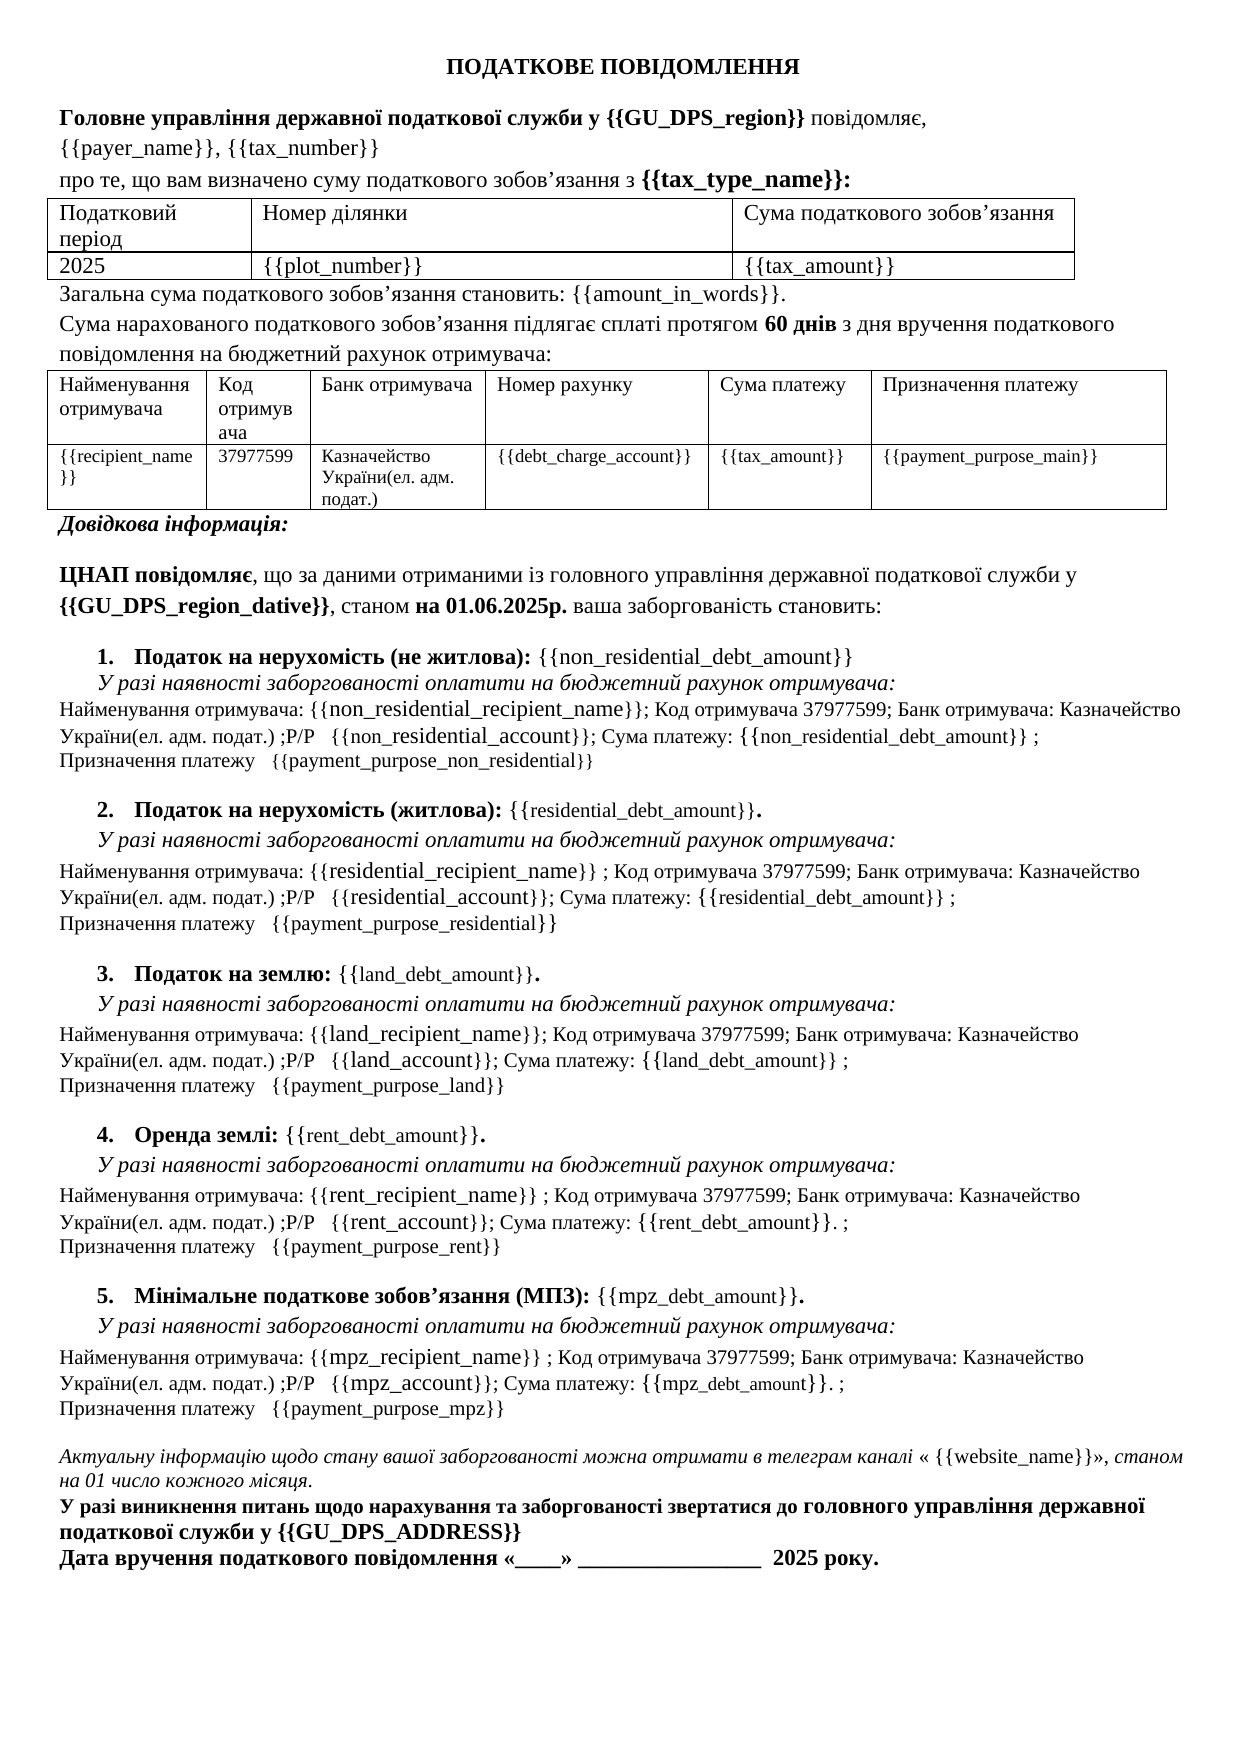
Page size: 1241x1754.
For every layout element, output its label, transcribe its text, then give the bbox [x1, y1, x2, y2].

list Податок на нерухомість (не житлова): {{non_residential_debt_amount}} [97, 643, 1187, 669]
text У разі наявності заборгованості оплатити на бюджетний рахунок отримувача: [97, 826, 1187, 853]
table_cell {{debt_charge_account}} [486, 445, 708, 509]
table_header Номер рахунку [486, 371, 708, 444]
table_cell {{tax_amount}} [709, 445, 871, 509]
text Найменування отримувача: {{mpz_recipient_name}} ; Код отримувача 37977599; Банк отримувача: Казначейство України(ел. адм. подат.) ;Р/Р {{mpz_account}}; Сума платежу: {{mpz_debt_amount}}. ; [59, 1343, 1187, 1395]
table_header Сума платежу [709, 371, 871, 444]
text У разі наявності заборгованості оплатити на бюджетний рахунок отримувача: [97, 1312, 1187, 1339]
table_cell {{recipient_name}} [48, 445, 206, 509]
list Податок на нерухомість (житлова): {{residential_debt_amount}}. [97, 796, 1187, 823]
table_header Призначення платежу [872, 371, 1166, 444]
table_header Сума податкового зобов’язання [733, 199, 1074, 251]
text Призначення платежу {{payment_purpose_mpz}} [59, 1395, 1187, 1419]
text У разі наявності заборгованості оплатити на бюджетний рахунок отримувача: [97, 1151, 1187, 1178]
text Призначення платежу {{payment_purpose_rent}} [59, 1234, 1187, 1258]
text Сума нарахованого податкового зобов’язання підлягає сплаті протягом 60 днів з дня вручення податкового повідомлення на бюджетний рахунок отримувача: [59, 310, 1187, 367]
table_header Найменування отримувача [48, 371, 206, 444]
table_header Податковий період [48, 199, 251, 251]
list Оренда землі: {{rent_debt_amount}}. [97, 1121, 1187, 1147]
table_header Код отримувача [207, 371, 310, 444]
table_cell 2025 [48, 253, 251, 279]
table_cell {{tax_amount}} [733, 253, 1074, 279]
text Загальна сума податкового зобов’язання становить: {{amount_in_words}}. [59, 280, 1187, 306]
text Найменування отримувача: {{non_residential_recipient_name}}; Код отримувача 37977599; Банк отримувача: Казначейство України(ел. адм. подат.) ;Р/Р {{non_residential_account}}; Сума платежу: {{non_residential_debt_amount}} ; [59, 695, 1187, 748]
text У разі наявності заборгованості оплатити на бюджетний рахунок отримувача: [97, 669, 1187, 695]
text {{payer_name}}, {{tax_number}} [59, 134, 1187, 161]
text Призначення платежу {{payment_purpose_land}} [59, 1073, 1187, 1097]
text Найменування отримувача: {{rent_recipient_name}} ; Код отримувача 37977599; Банк отримувача: Казначейство України(ел. адм. подат.) ;Р/Р {{rent_account}}; Сума платежу: {{rent_debt_amount}}. ; [59, 1181, 1187, 1234]
text ЦНАП повідомляє, що за даними отриманими із головного управління державної податкової служби у {{GU_DPS_region_dative}}, станом на 01.06.2025р. ваша заборгованість становить: [59, 561, 1187, 618]
text Головне управління державної податкової служби у {{GU_DPS_region}} повідомляє, [59, 104, 1187, 131]
table_header Номер ділянки [252, 199, 732, 251]
text У разі наявності заборгованості оплатити на бюджетний рахунок отримувача: [97, 990, 1187, 1016]
text Найменування отримувача: {{land_recipient_name}}; Код отримувача 37977599; Банк отримувача: Казначейство України(ел. адм. подат.) ;Р/Р {{land_account}}; Сума платежу: {{land_debt_amount}} ; [59, 1020, 1187, 1073]
text Довідкова інформація: [59, 510, 1187, 537]
table_header Банк отримувача [311, 371, 485, 444]
text Призначення платежу {{payment_purpose_non_residential}} [59, 748, 1187, 772]
text Призначення платежу {{payment_purpose_residential}} [59, 909, 1187, 936]
text Дата вручення податкового повідомлення «____» ________________ 2025 року. [59, 1544, 1187, 1571]
list Мінімальне податкове зобов’язання (МПЗ): {{mpz_debt_amount}}. [97, 1282, 1187, 1309]
text Найменування отримувача: {{residential_recipient_name}} ; Код отримувача 37977599; Банк отримувача: Казначейство України(ел. адм. подат.) ;Р/Р {{residential_account}}; Сума платежу: {{residential_debt_amount}} ; [59, 857, 1187, 909]
table_cell {{plot_number}} [252, 253, 732, 279]
table_cell Казначейство України(ел. адм. подат.) [311, 445, 485, 509]
list Податок на землю: {{land_debt_amount}}. [97, 960, 1187, 986]
text про те, що вам визначено суму податкового зобов’язання з {{tax_type_name}}: [59, 164, 1187, 193]
table_cell 37977599 [207, 445, 310, 509]
text Актуальну інформацію щодо стану вашої заборгованості можна отримати в телеграм каналі « {{website_name}}», станом на 01 число кожного місяця. [59, 1443, 1187, 1492]
table_cell {{payment_purpose_main}} [872, 445, 1166, 509]
text У разі виникнення питань щодо нарахування та заборгованості звертатися до головного управління державної податкової служби у {{GU_DPS_ADDRESS}} [59, 1492, 1187, 1544]
text ПОДАТКОВЕ ПОВІДОМЛЕННЯ [59, 53, 1187, 79]
